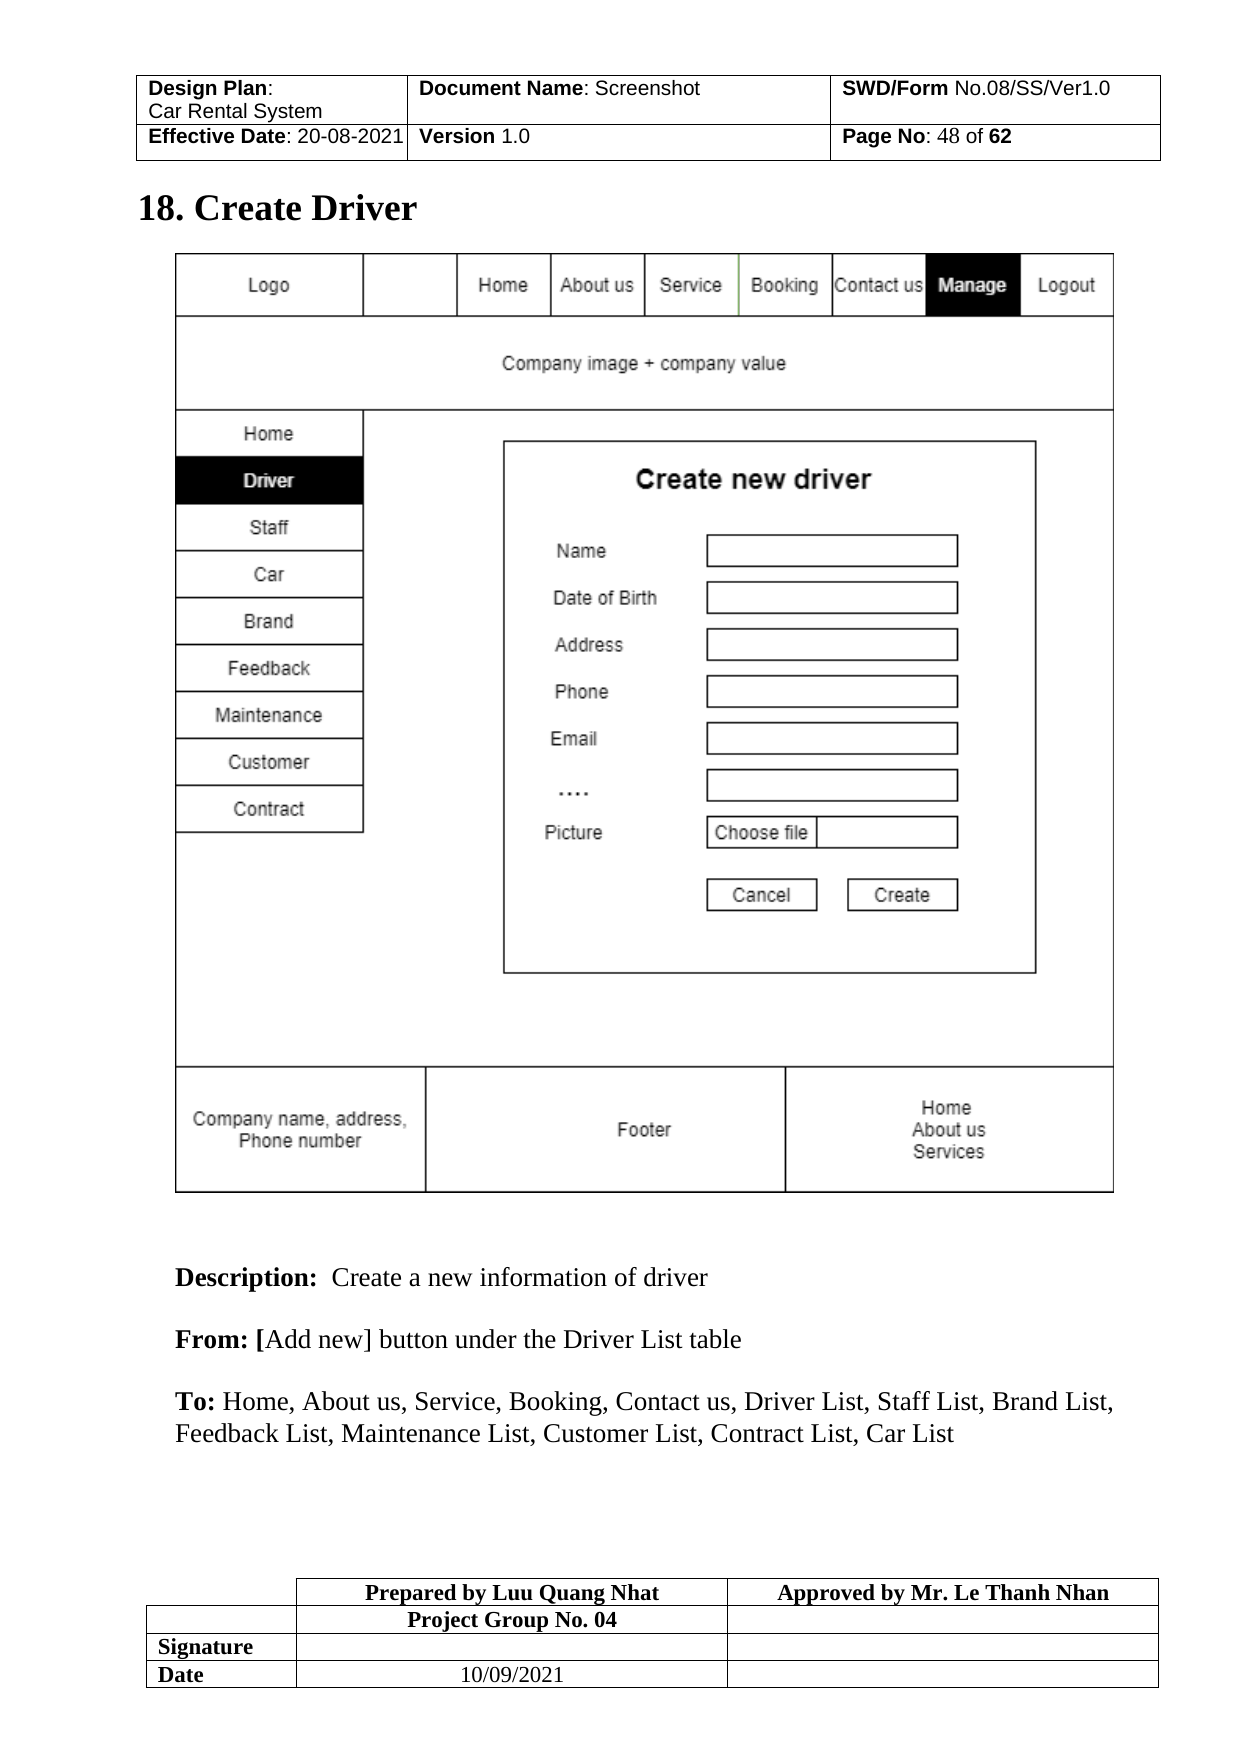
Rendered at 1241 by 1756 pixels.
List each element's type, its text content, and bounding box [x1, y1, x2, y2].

text To: Home, About us, Service, Booking, Contact us, Driver List, Staff List, Brand List, Feedback List, Maintenance List, Customer List, Contract List, Car List [175, 1386, 1194, 1448]
picture [175, 253, 1114, 1193]
text Description: Create a new information of driver [175, 1261, 1194, 1292]
list Create Driver [137, 185, 1194, 228]
text From: [Add new] button under the Driver List table [175, 1323, 1194, 1354]
